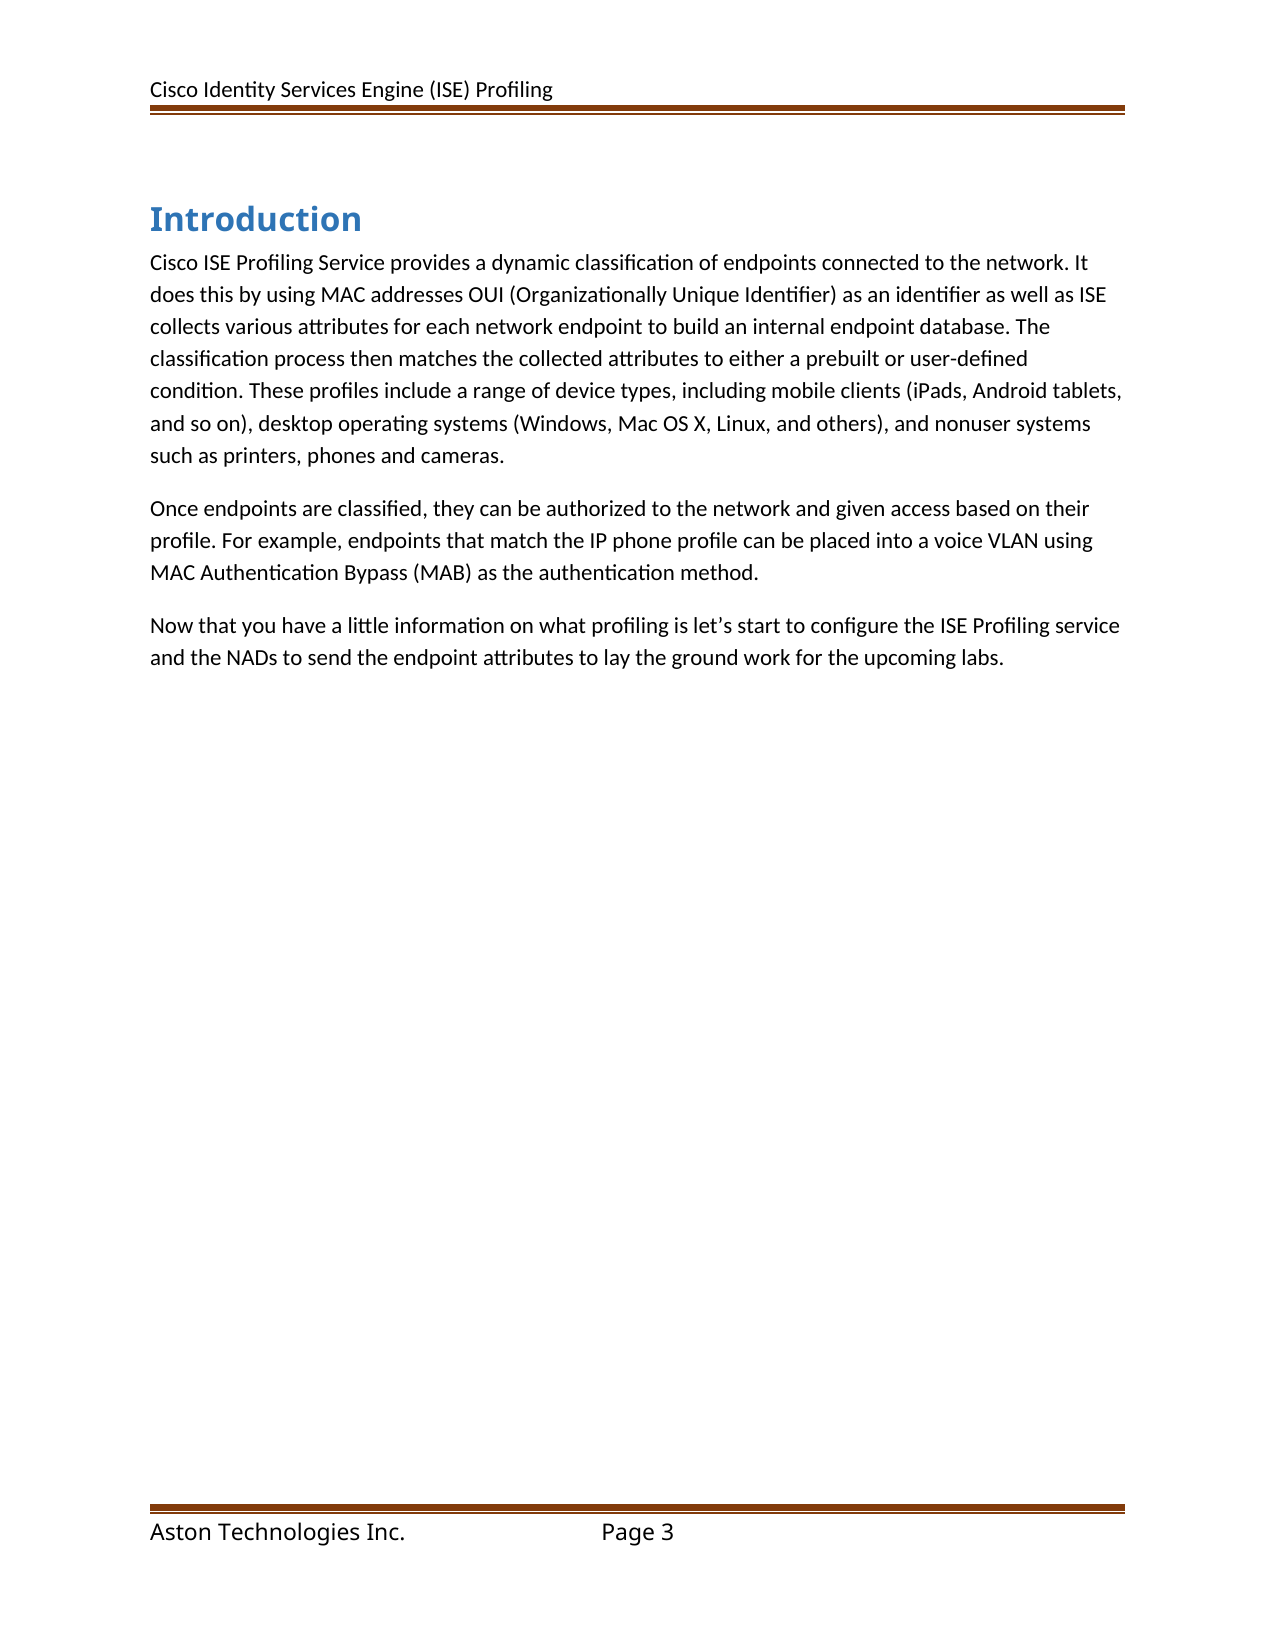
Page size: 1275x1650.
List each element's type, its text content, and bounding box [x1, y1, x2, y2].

text Once endpoints are classified, they can be authorized to the network and given access based on their profile. For example, endpoints that match the IP phone profile can be placed into a voice VLAN using MAC Authentication Bypass (MAB) as the authentication method. [150, 494, 1125, 586]
text Now that you have a little information on what profiling is let’s start to configure the ISE Profiling service and the NADs to send the endpoint attributes to lay the ground work for the upcoming labs. [150, 611, 1125, 671]
text Cisco ISE Profiling Service provides a dynamic classification of endpoints connected to the network. It does this by using MAC addresses OUI (Organizationally Unique Identifier) as an identifier as well as ISE collects various attributes for each network endpoint to build an internal endpoint database. The classification process then matches the collected attributes to either a prebuilt or user-defined condition. These profiles include a range of device types, including mobile clients (iPads, Android tablets, and so on), desktop operating systems (Windows, Mac OS X, Linux, and others), and nonuser systems such as printers, phones and cameras. [150, 248, 1125, 469]
subtitle Introduction [150, 196, 1125, 241]
